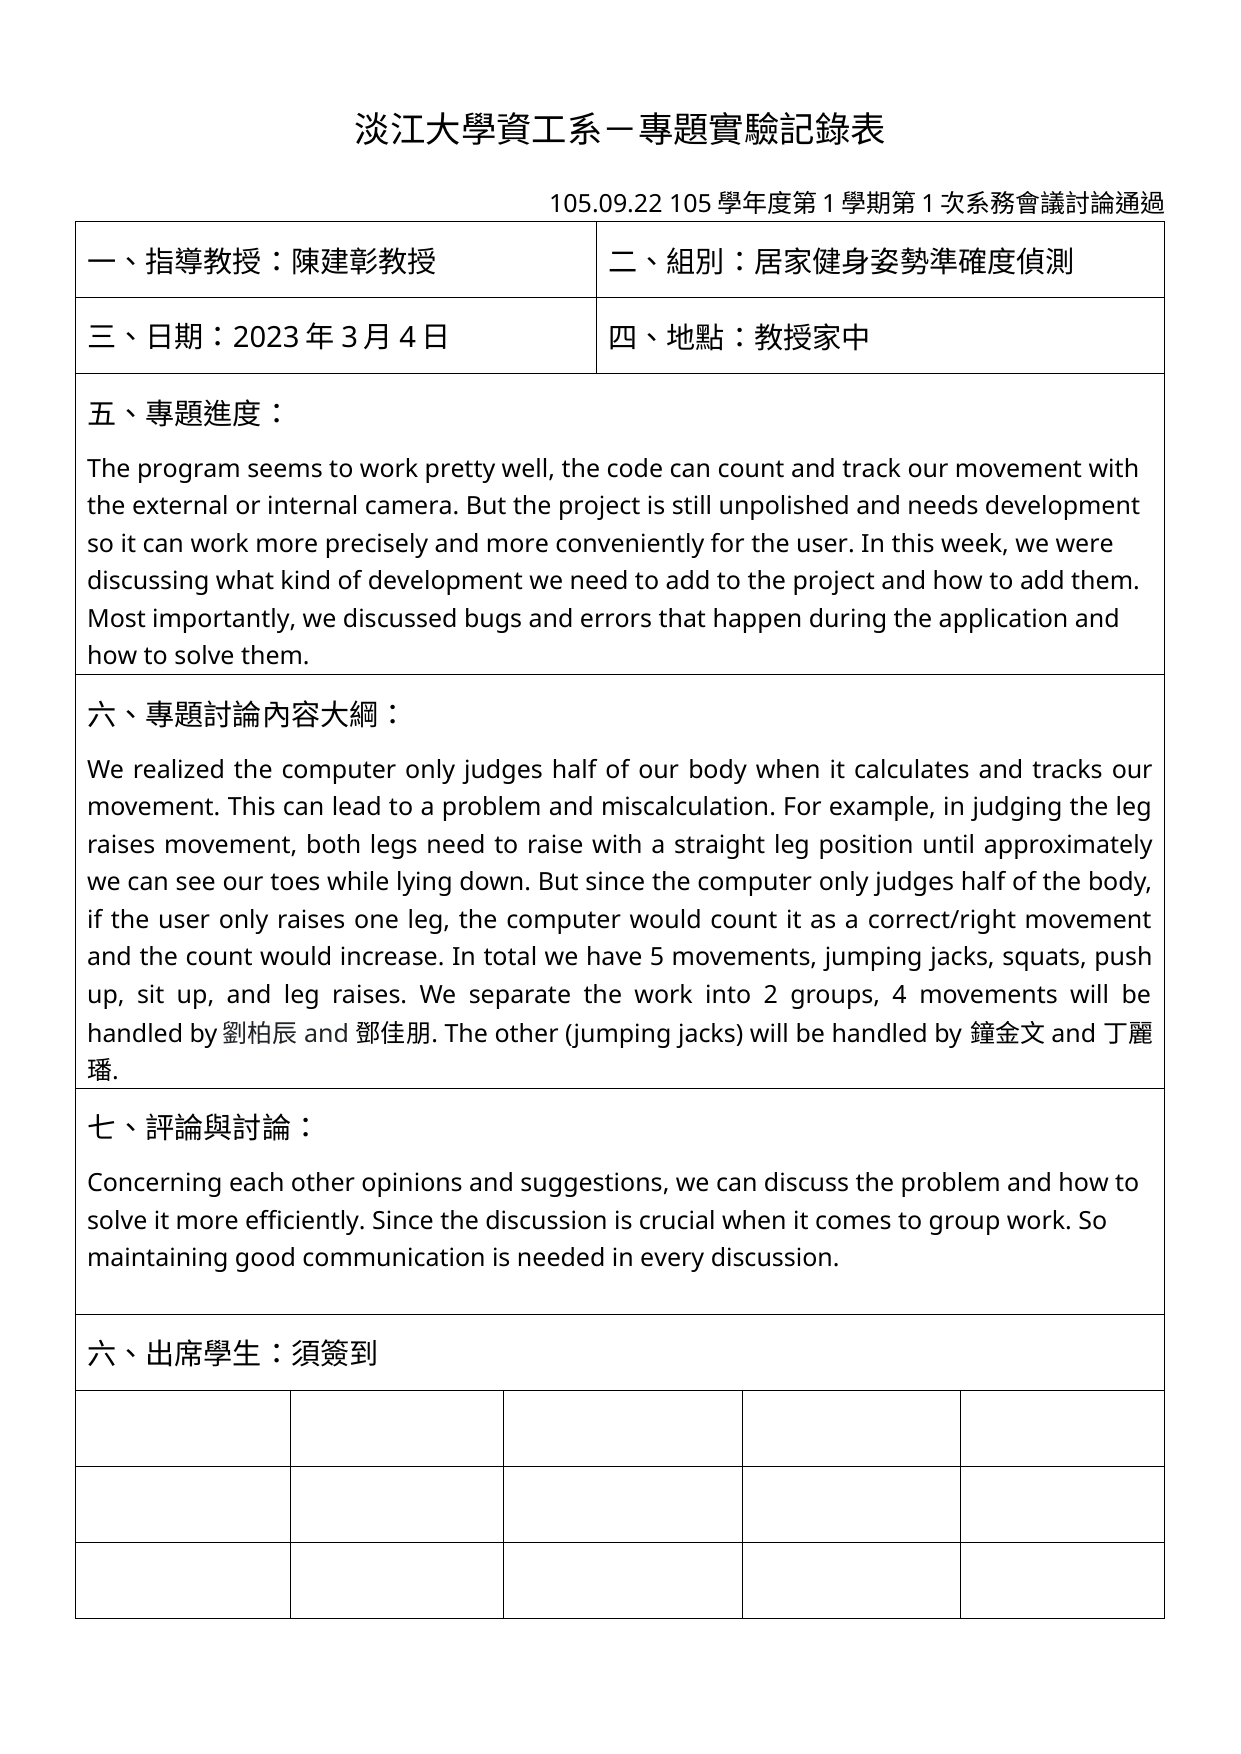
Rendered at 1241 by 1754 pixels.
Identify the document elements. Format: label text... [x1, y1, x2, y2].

text 105.09.22 105學年度第1學期第1次系務會議討論通過 [75, 183, 1165, 221]
table_header 二、組別：居家健身姿勢準確度偵測 [597, 222, 1164, 297]
table_cell 五、專題進度： The program seems to work pretty well, the code can count and track our movement with the external or internal camera. But the project is still unpolished and needs development so it can work more precisely and more conveniently for the user. In this week, we were discussing what kind of development we need to add to the project and how to add them. Most importantly, we discussed bugs and errors that happen during the application and how to solve them. [76, 374, 1164, 674]
table_header 一、指導教授：陳建彰教授 [76, 222, 596, 297]
table_cell [743, 1467, 960, 1542]
table_cell [291, 1543, 503, 1618]
table_cell [291, 1467, 503, 1542]
table_cell [76, 1543, 290, 1618]
table_cell 三、日期：2023年 3月 4日 [76, 298, 596, 373]
table_cell [76, 1391, 290, 1466]
table_cell 六、專題討論內容大綱： We realized the computer only judges half of our body when it calculates and tracks our movement. This can lead to a problem and miscalculation. For example, in judging the leg raises movement, both legs need to raise with a straight leg position until approximately we can see our toes while lying down. But since the computer only judges half of the body, if the user only raises one leg, the computer would count it as a correct/right movement and the count would increase. In total we have 5 movements, jumping jacks, squats, push up, sit up, and leg raises. We separate the work into 2 groups, 4 movements will be handled by劉柏辰 and 鄧佳朋. The other (jumping jacks) will be handled by 鐘金文 and 丁麗璠. [76, 675, 1164, 1087]
table_cell [961, 1467, 1164, 1542]
table_cell [76, 1467, 290, 1542]
table_cell [743, 1543, 960, 1618]
table_cell [504, 1391, 742, 1466]
table_cell [961, 1391, 1164, 1466]
text 淡江大學資工系－專題實驗記錄表 [75, 89, 1165, 164]
table_cell [743, 1391, 960, 1466]
table_cell 七、評論與討論： Concerning each other opinions and suggestions, we can discuss the problem and how to solve it more efficiently. Since the discussion is crucial when it comes to group work. So maintaining good communication is needed in every discussion. [76, 1089, 1164, 1313]
table_cell 四、地點：教授家中 [597, 298, 1164, 373]
table_cell [504, 1467, 742, 1542]
table_cell 六、出席學生：須簽到 [76, 1315, 1164, 1389]
table_cell [291, 1391, 503, 1466]
table_cell [504, 1543, 742, 1618]
table_cell [961, 1543, 1164, 1618]
